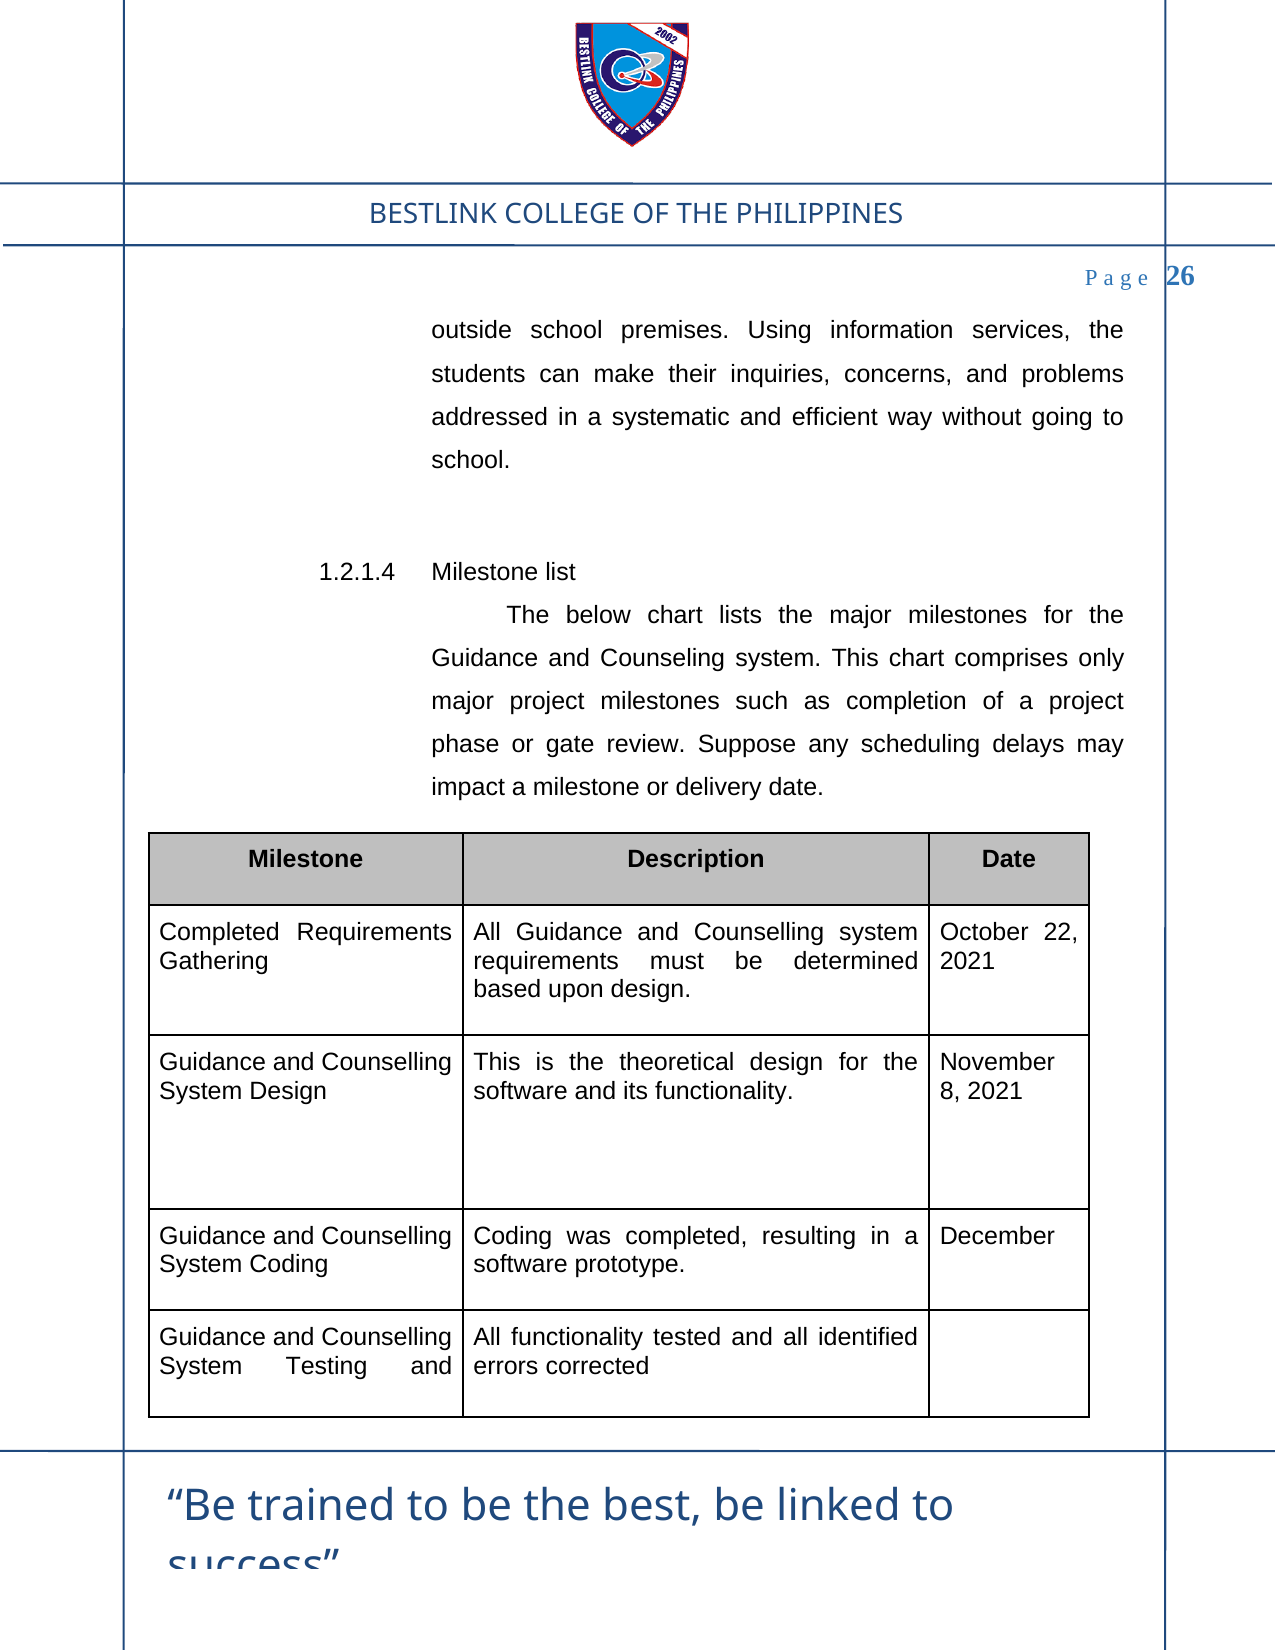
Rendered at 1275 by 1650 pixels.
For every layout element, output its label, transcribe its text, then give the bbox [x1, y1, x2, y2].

table_cell [930, 1311, 1088, 1416]
table_cell All Guidance and Counselling system requirements must be determined based upon design. [464, 906, 928, 1034]
picture [562, 18, 702, 149]
text The below chart lists the major milestones for the Guidance and Counseling system. This chart comprises only major project milestones such as completion of a project phase or gate review. Suppose any scheduling delays may impact a milestone or delivery date. [431, 599, 1125, 801]
table_cell Guidance and Counselling System Testing and Debugging [150, 1311, 462, 1416]
table_cell All functionality tested and all identified errors corrected [464, 1311, 928, 1416]
table_cell This is the theoretical design for the software and its functionality. [464, 1036, 928, 1208]
table_header Description [464, 834, 928, 904]
table_cell December [930, 1210, 1088, 1309]
table_cell Guidance and Counselling System Coding [150, 1210, 462, 1309]
table_cell Guidance and Counselling System Design [150, 1036, 462, 1208]
table_cell October 22, 2021 [930, 906, 1088, 1034]
table_cell Coding was completed, resulting in a software prototype. [464, 1210, 928, 1309]
table_cell Completed Requirements Gathering [150, 906, 462, 1034]
subtitle Milestone list [319, 556, 1125, 585]
table_cell November 8, 2021 [930, 1036, 1088, 1208]
table_header Milestone [150, 834, 462, 904]
table_header Date [930, 834, 1088, 904]
